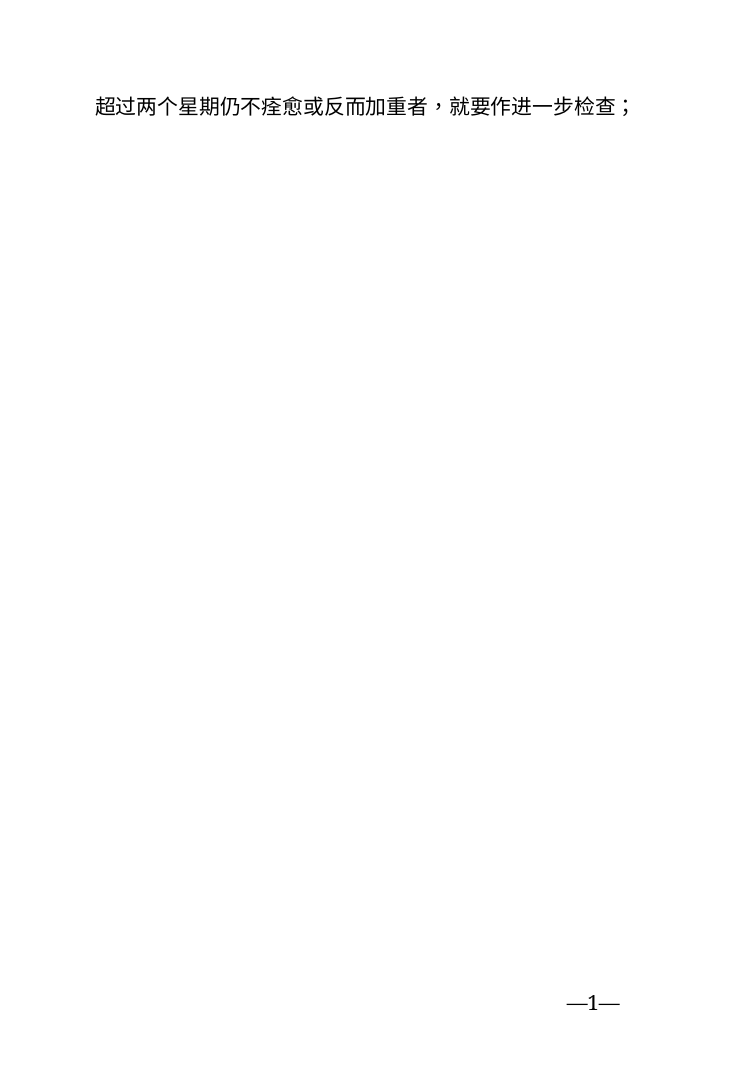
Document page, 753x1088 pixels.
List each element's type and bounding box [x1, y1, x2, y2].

text [95, 92, 638, 121]
